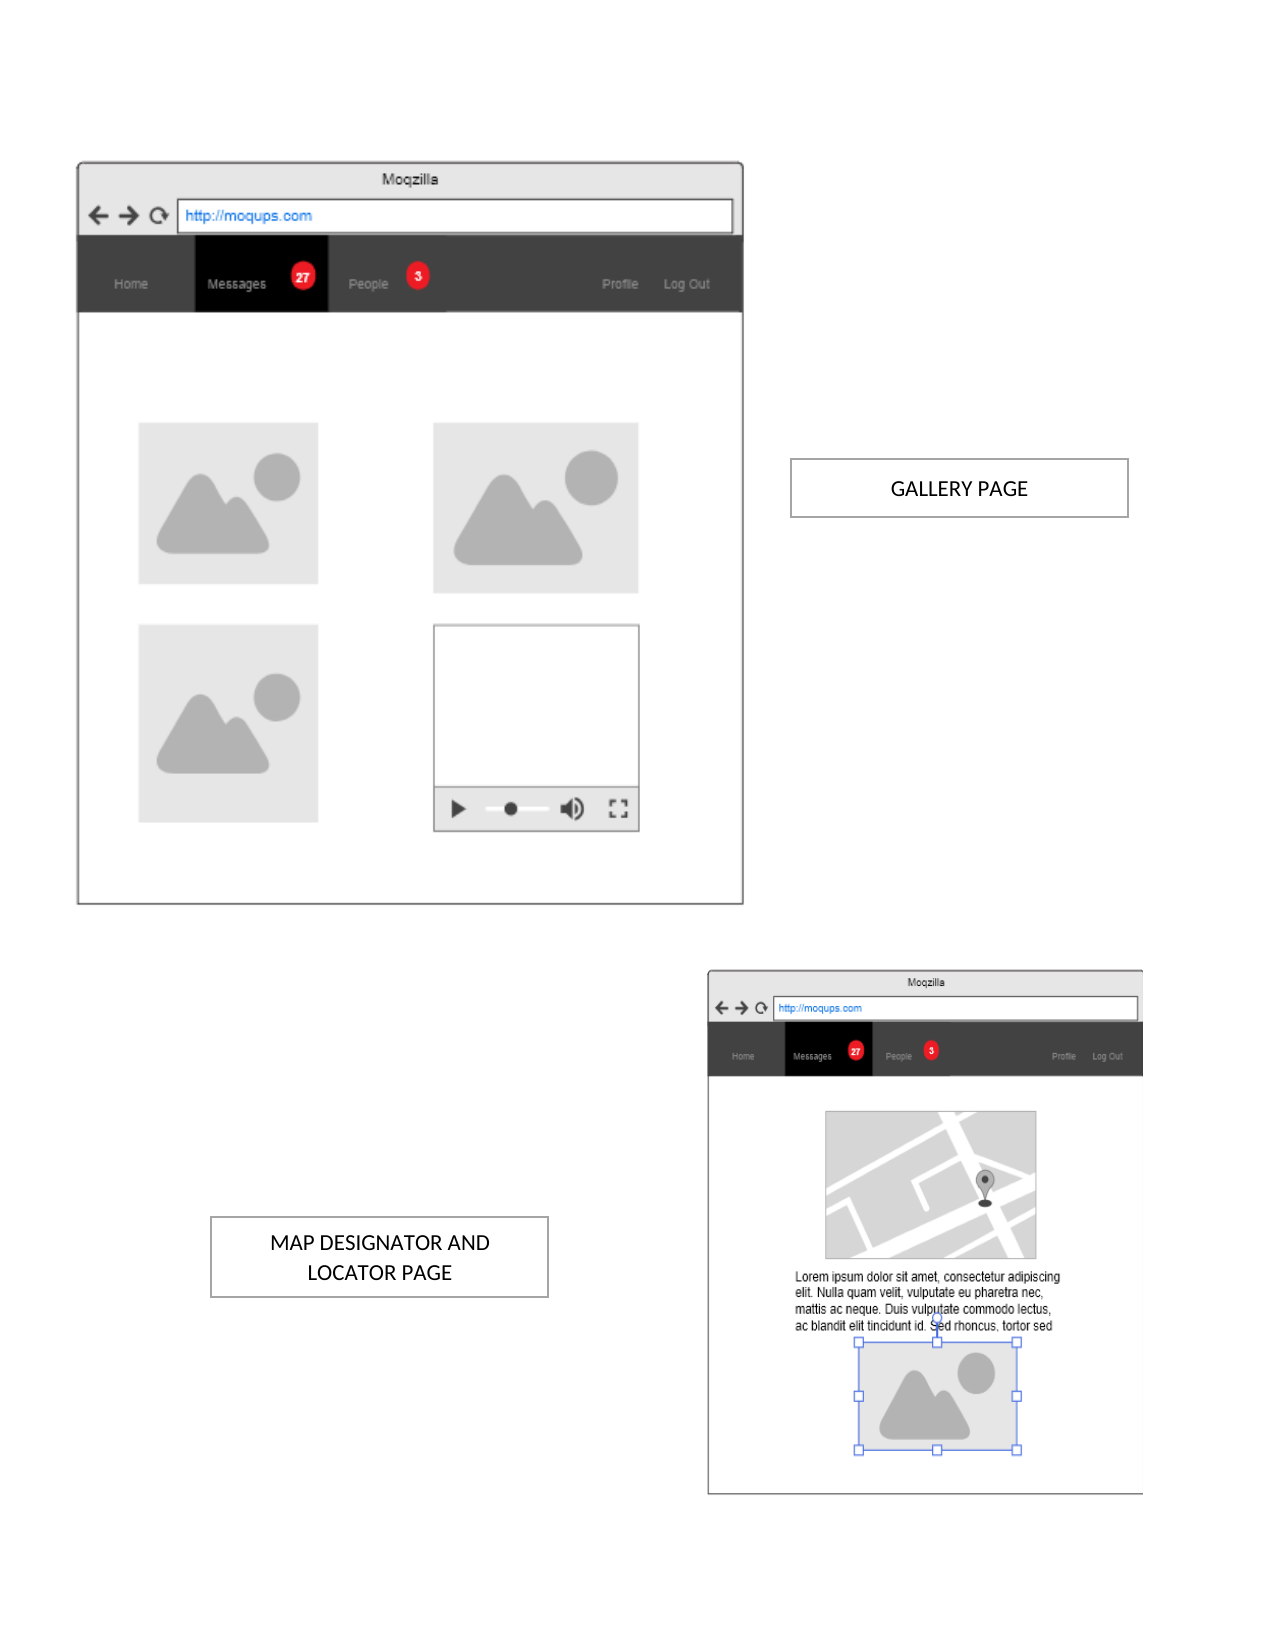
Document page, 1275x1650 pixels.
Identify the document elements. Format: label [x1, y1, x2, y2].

picture [67, 150, 755, 913]
picture [705, 966, 1143, 1495]
